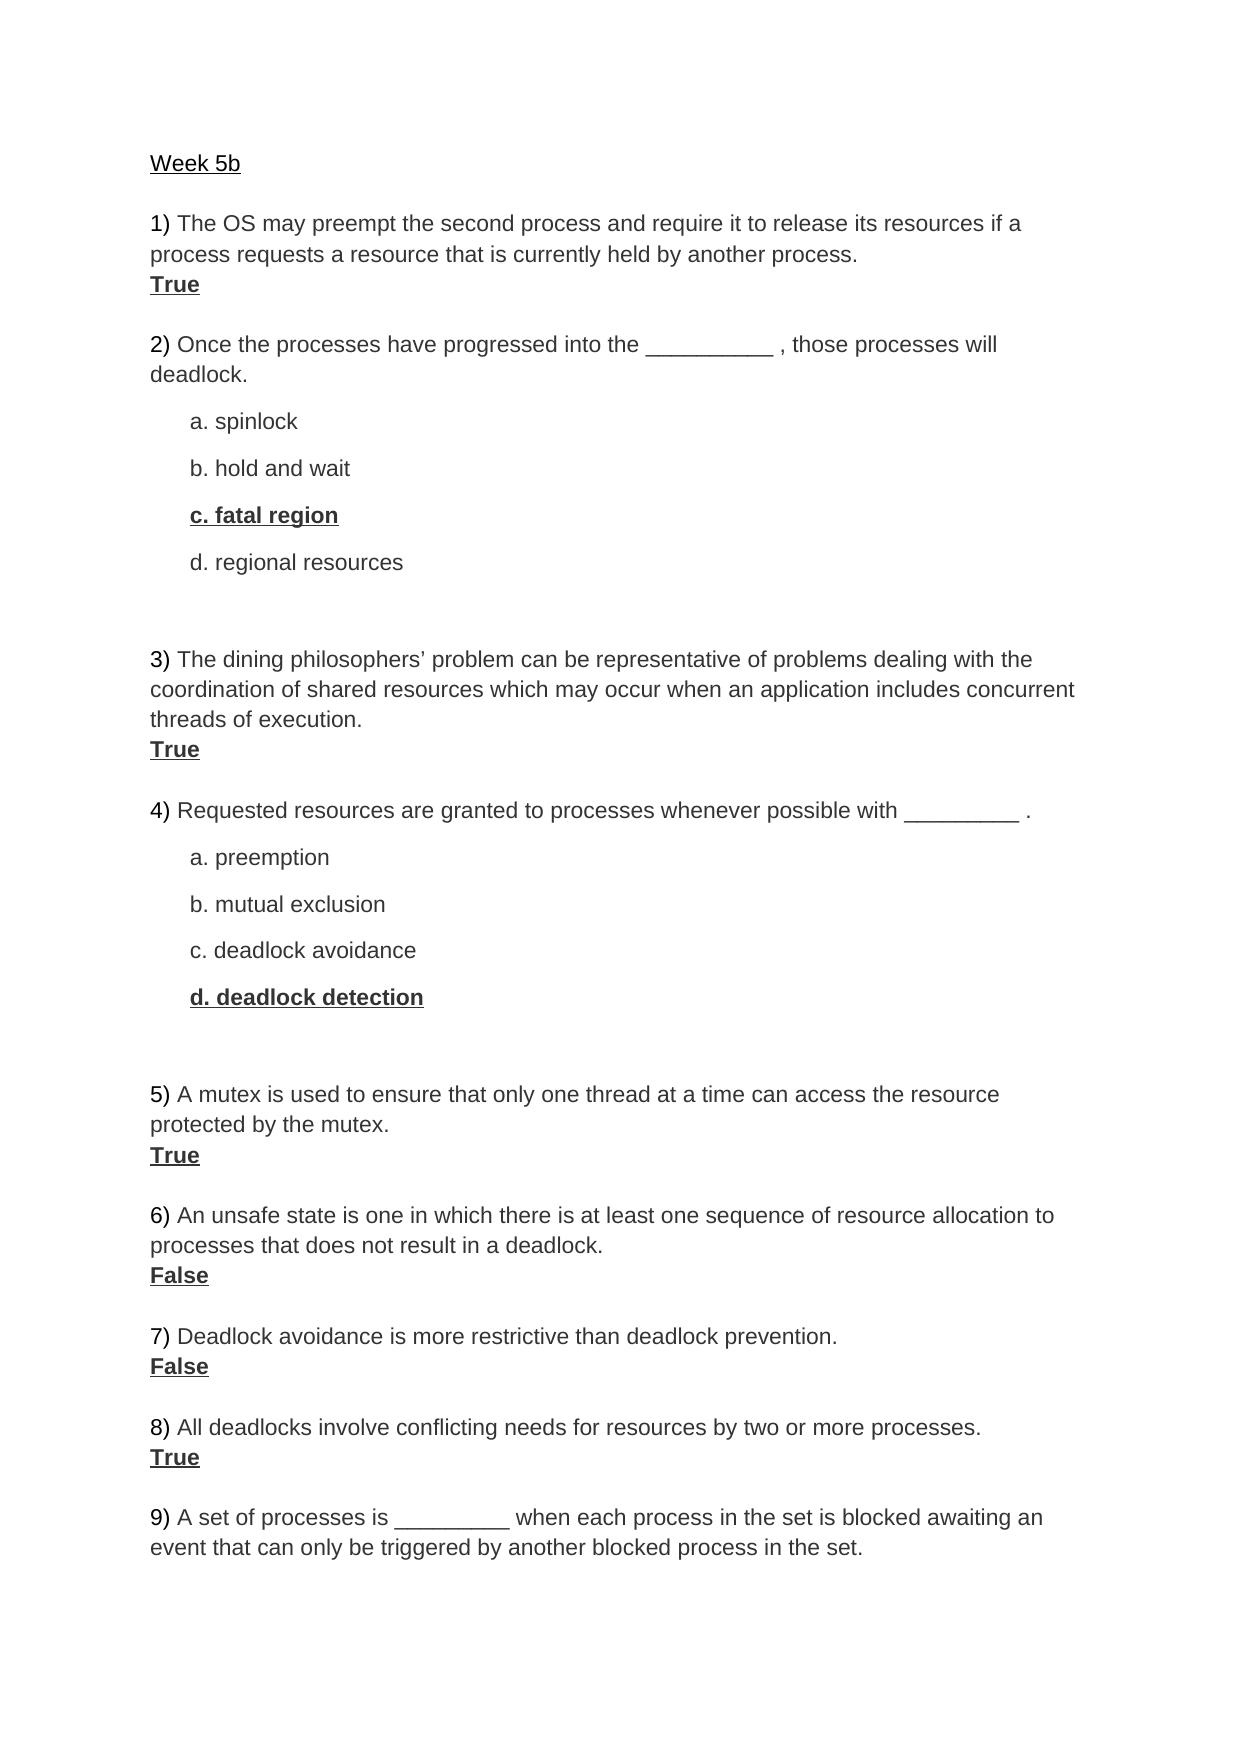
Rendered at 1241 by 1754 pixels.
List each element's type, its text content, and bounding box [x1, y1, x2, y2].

text 6) An unsafe state is one in which there is at least one sequence of resource allocation to processes that does not result in a deadlock. [150, 1202, 1090, 1259]
text True [150, 736, 1090, 763]
text d. deadlock detection [189, 984, 1090, 1011]
text a. preemption [189, 844, 1090, 870]
text False [150, 1353, 1090, 1379]
text True [150, 271, 1090, 297]
text 7) Deadlock avoidance is more restrictive than deadlock prevention. [150, 1323, 1090, 1349]
text True [150, 1142, 1090, 1168]
text False [150, 1262, 1090, 1289]
text 4) Requested resources are granted to processes whenever possible with _________ . [150, 797, 1090, 823]
text 2) Once the processes have progressed into the __________ , those processes will deadlock. [150, 331, 1090, 388]
text b. mutual exclusion [189, 891, 1090, 917]
text True [150, 1444, 1090, 1470]
text c. deadlock avoidance [189, 937, 1090, 964]
text 8) All deadlocks involve conflicting needs for resources by two or more processes. [150, 1413, 1090, 1440]
text 1) The OS may preempt the second process and require it to release its resources if a process requests a resource that is currently held by another process. [150, 210, 1090, 267]
text b. hold and wait [189, 455, 1090, 482]
text 9) A set of processes is _________ when each process in the set is blocked awaiting an event that can only be triggered by another blocked process in the set. [150, 1504, 1090, 1561]
text d. regional resources [189, 549, 1090, 575]
text a. spinlock [189, 408, 1090, 435]
text 5) A mutex is used to ensure that only one thread at a time can access the resource protected by the mutex. [150, 1081, 1090, 1138]
text c. fatal region [189, 502, 1090, 528]
text 3) The dining philosophers’ problem can be representative of problems dealing with the coordination of shared resources which may occur when an application includes concurrent threads of execution. [150, 646, 1090, 733]
text Week 5b [150, 150, 1090, 176]
